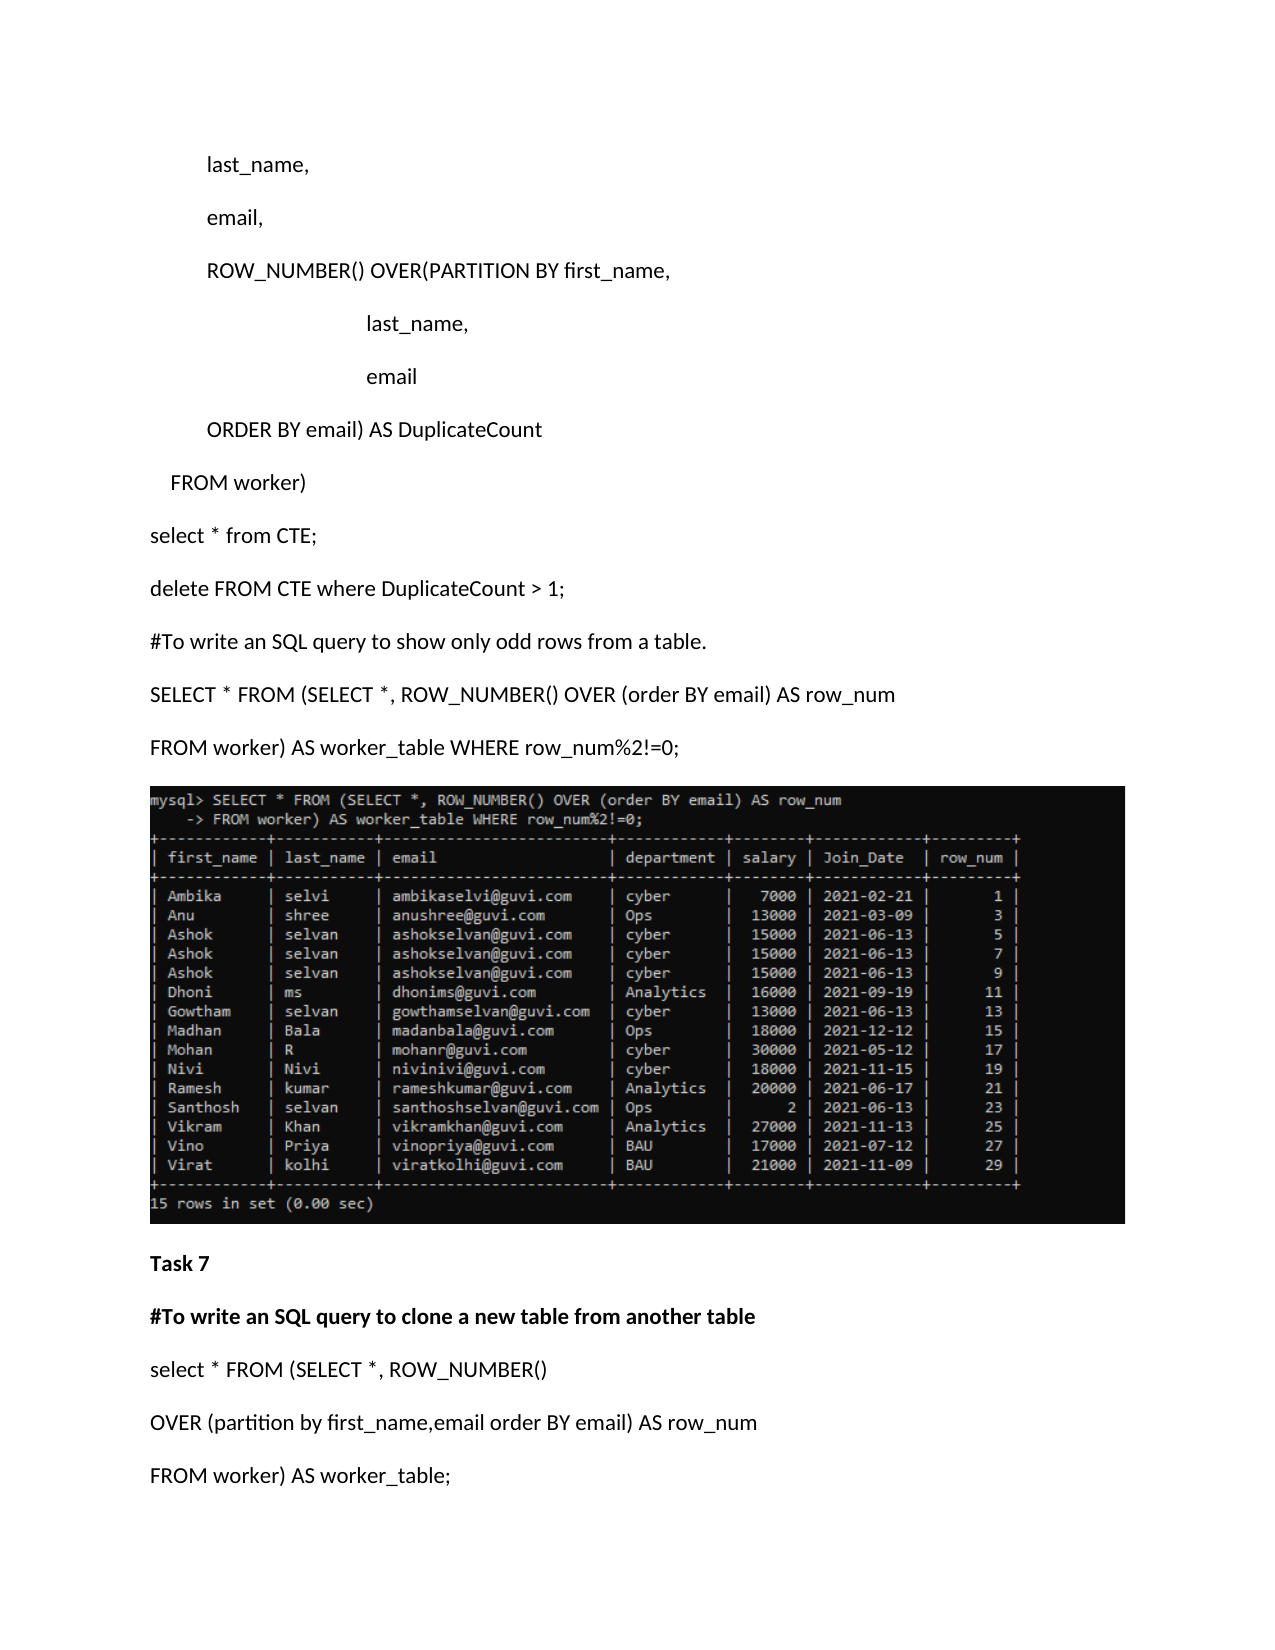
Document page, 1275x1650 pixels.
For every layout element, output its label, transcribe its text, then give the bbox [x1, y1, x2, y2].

text OVER (partition by first_name,email order BY email) AS row_num [150, 1408, 1125, 1436]
text delete FROM CTE where DuplicateCount > 1; [150, 574, 1125, 602]
text FROM worker) AS worker_table; [150, 1461, 1125, 1489]
text Task 7 [150, 1249, 1125, 1277]
text ORDER BY email) AS DuplicateCount [150, 415, 1125, 443]
text #To write an SQL query to clone a new table from another table [150, 1302, 1125, 1330]
text last_name, [150, 150, 1125, 178]
text select * FROM (SELECT *, ROW_NUMBER() [150, 1355, 1125, 1383]
text select * from CTE; [150, 521, 1125, 549]
text FROM worker) AS worker_table WHERE row_num%2!=0; [150, 733, 1125, 761]
text SELECT * FROM (SELECT *, ROW_NUMBER() OVER (order BY email) AS row_num [150, 680, 1125, 708]
text email [150, 362, 1125, 390]
picture [150, 786, 1125, 1224]
text email, [150, 203, 1125, 231]
text FROM worker) [150, 468, 1125, 496]
text ROW_NUMBER() OVER(PARTITION BY first_name, [150, 256, 1125, 284]
text #To write an SQL query to show only odd rows from a table. [150, 627, 1125, 655]
text last_name, [150, 309, 1125, 337]
